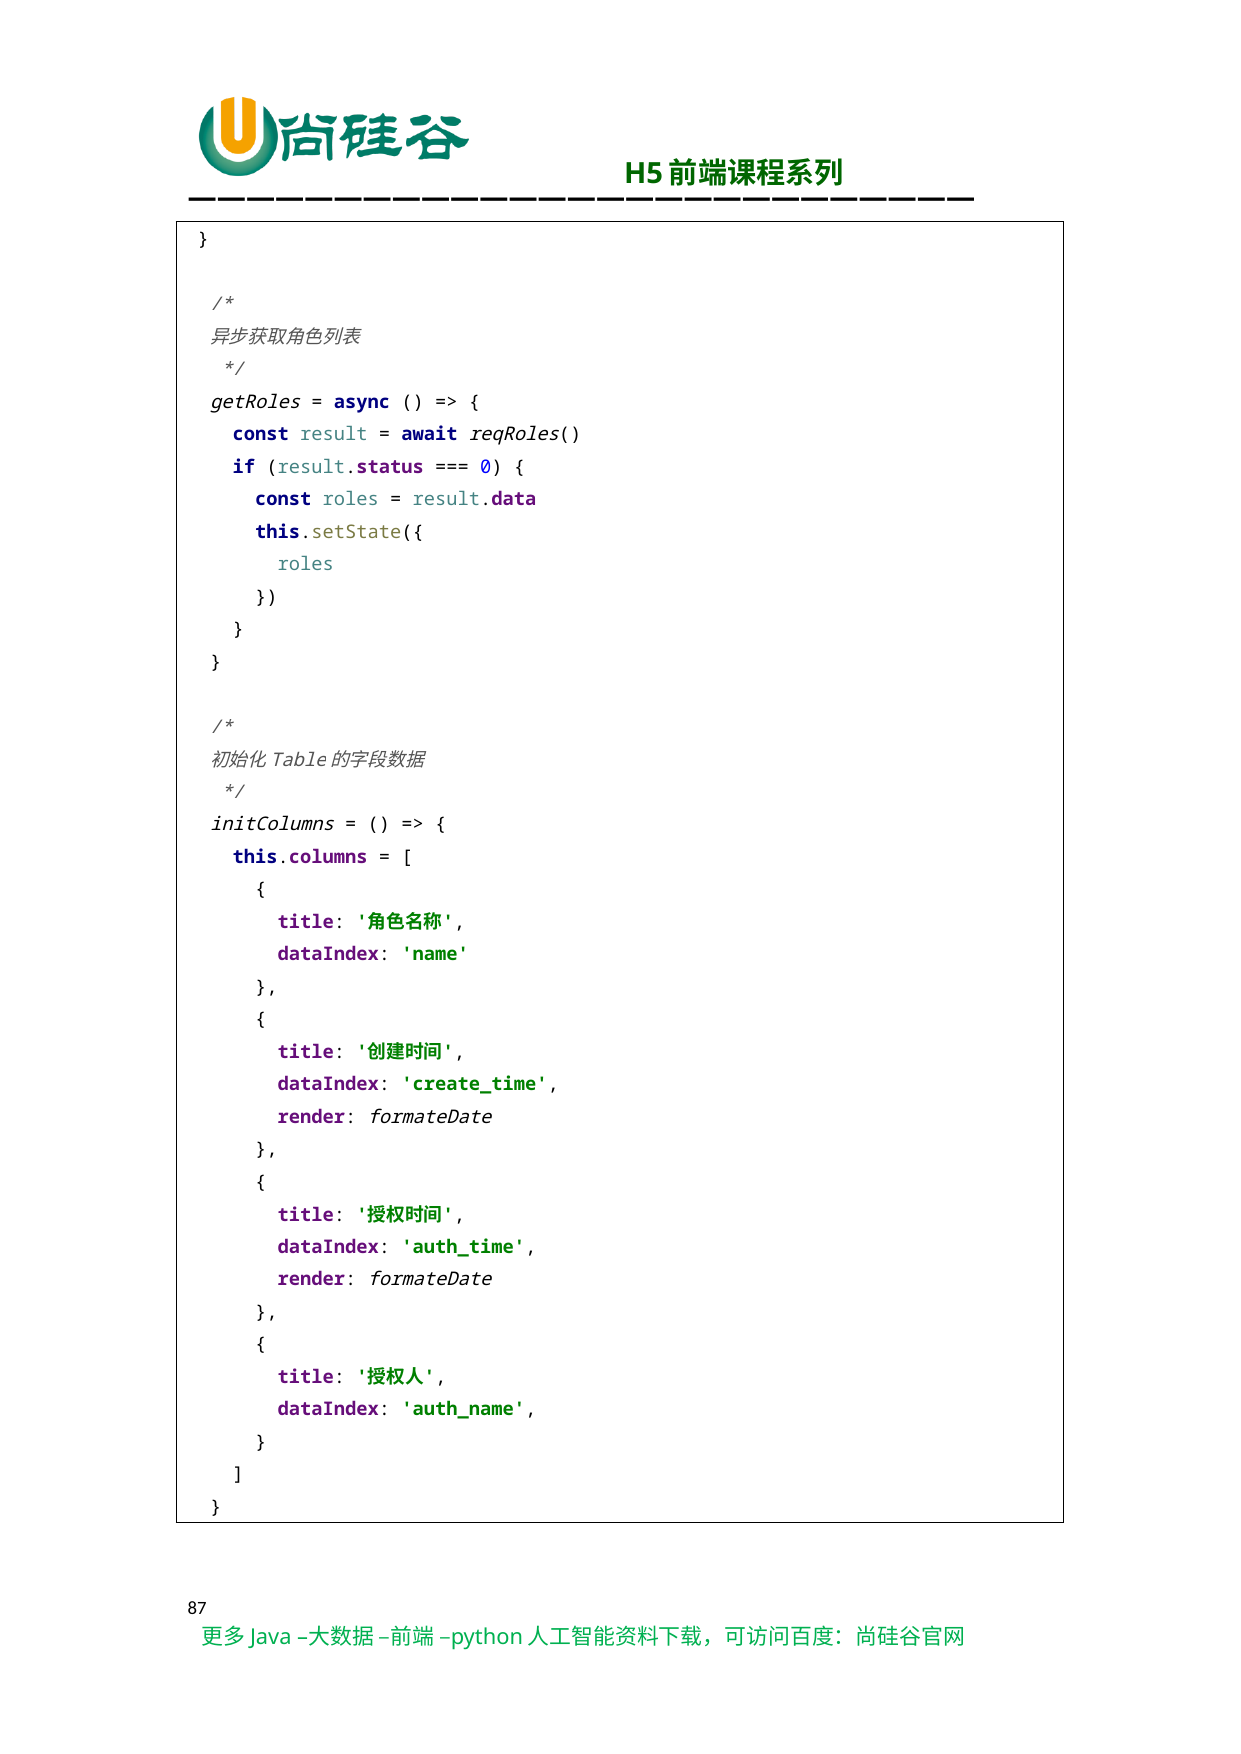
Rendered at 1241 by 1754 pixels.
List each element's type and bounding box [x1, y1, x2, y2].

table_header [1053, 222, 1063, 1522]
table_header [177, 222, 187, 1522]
picture [187, 88, 476, 184]
